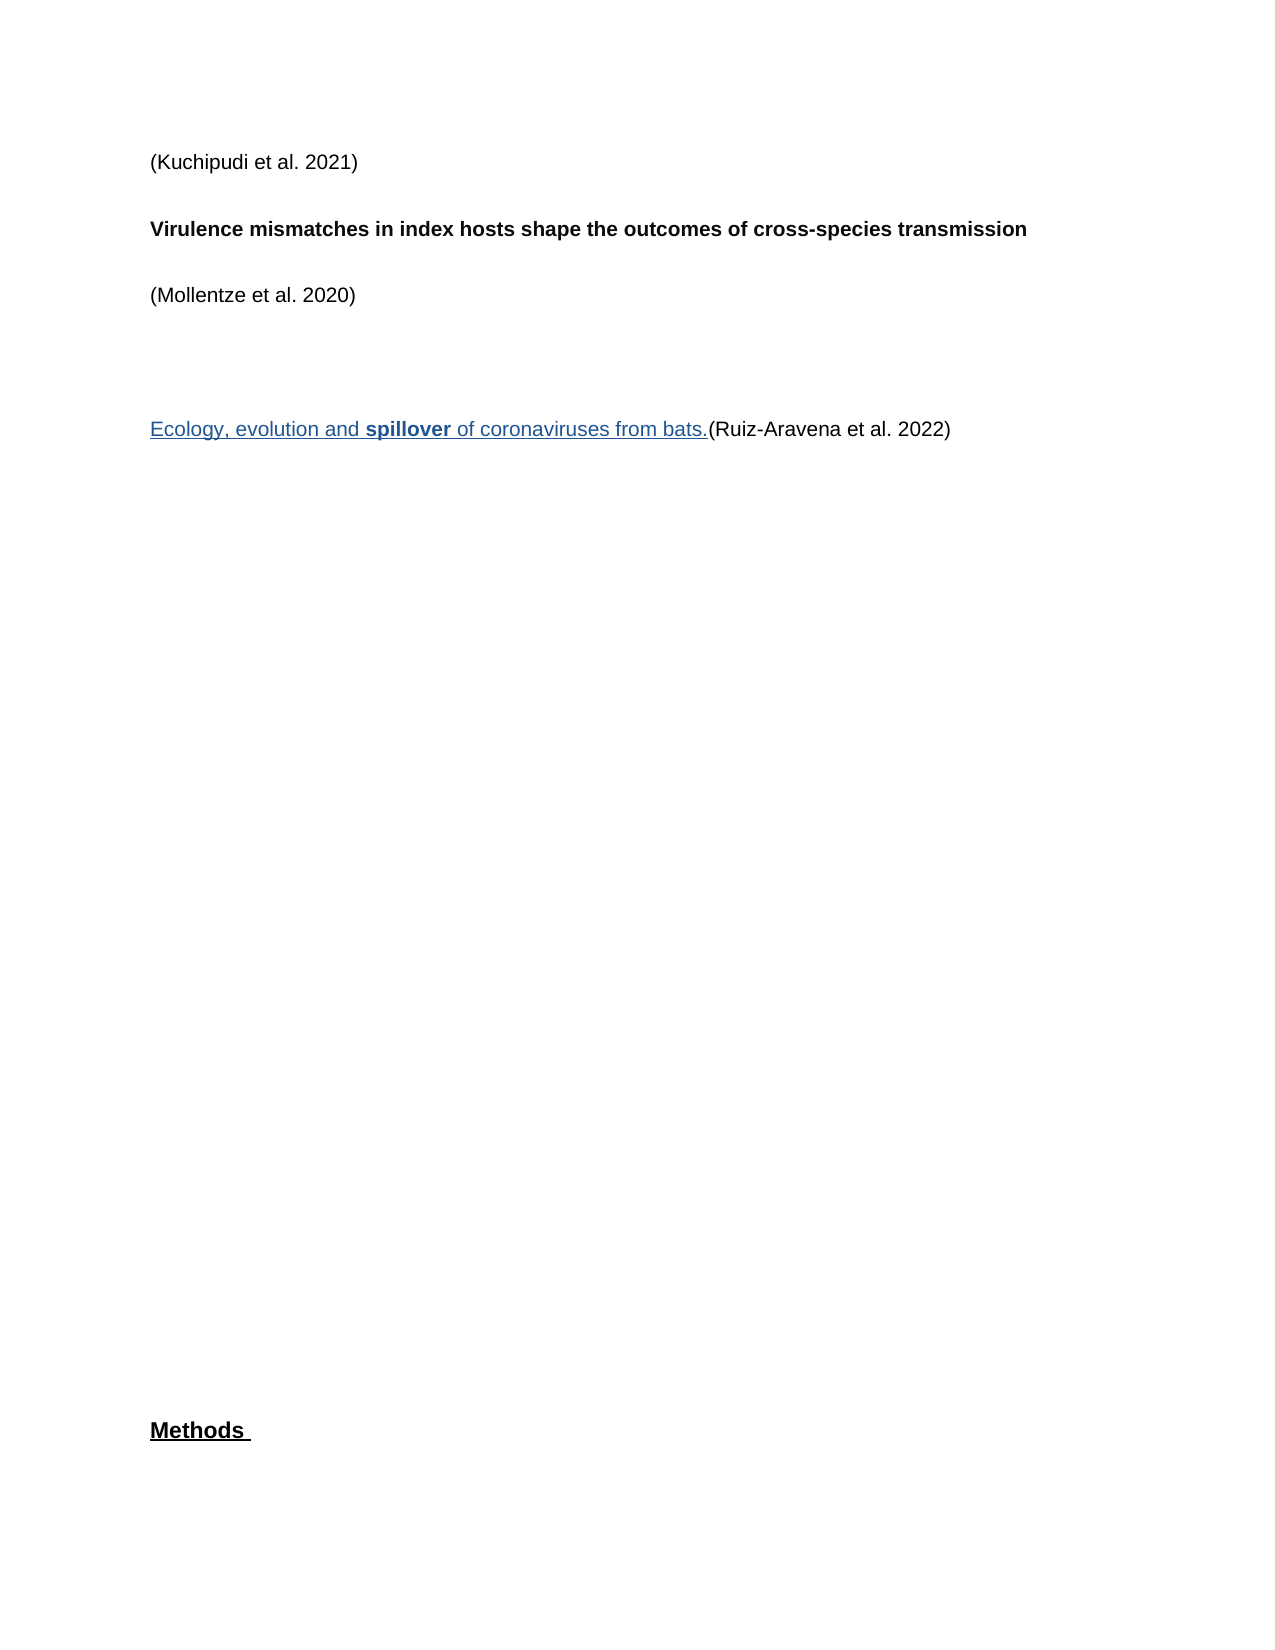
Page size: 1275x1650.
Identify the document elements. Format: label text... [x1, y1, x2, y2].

text (Mollentze et al. 2020) [150, 283, 1125, 307]
text Methods [150, 1417, 1125, 1443]
subtitle Virulence mismatches in index hosts shape the outcomes of cross-species transmission [150, 217, 1125, 241]
text Ecology, evolution and spillover of coronaviruses from bats.(Ruiz-Aravena et al. 2022) [708, 417, 1125, 441]
text (Kuchipudi et al. 2021) [150, 150, 1125, 174]
